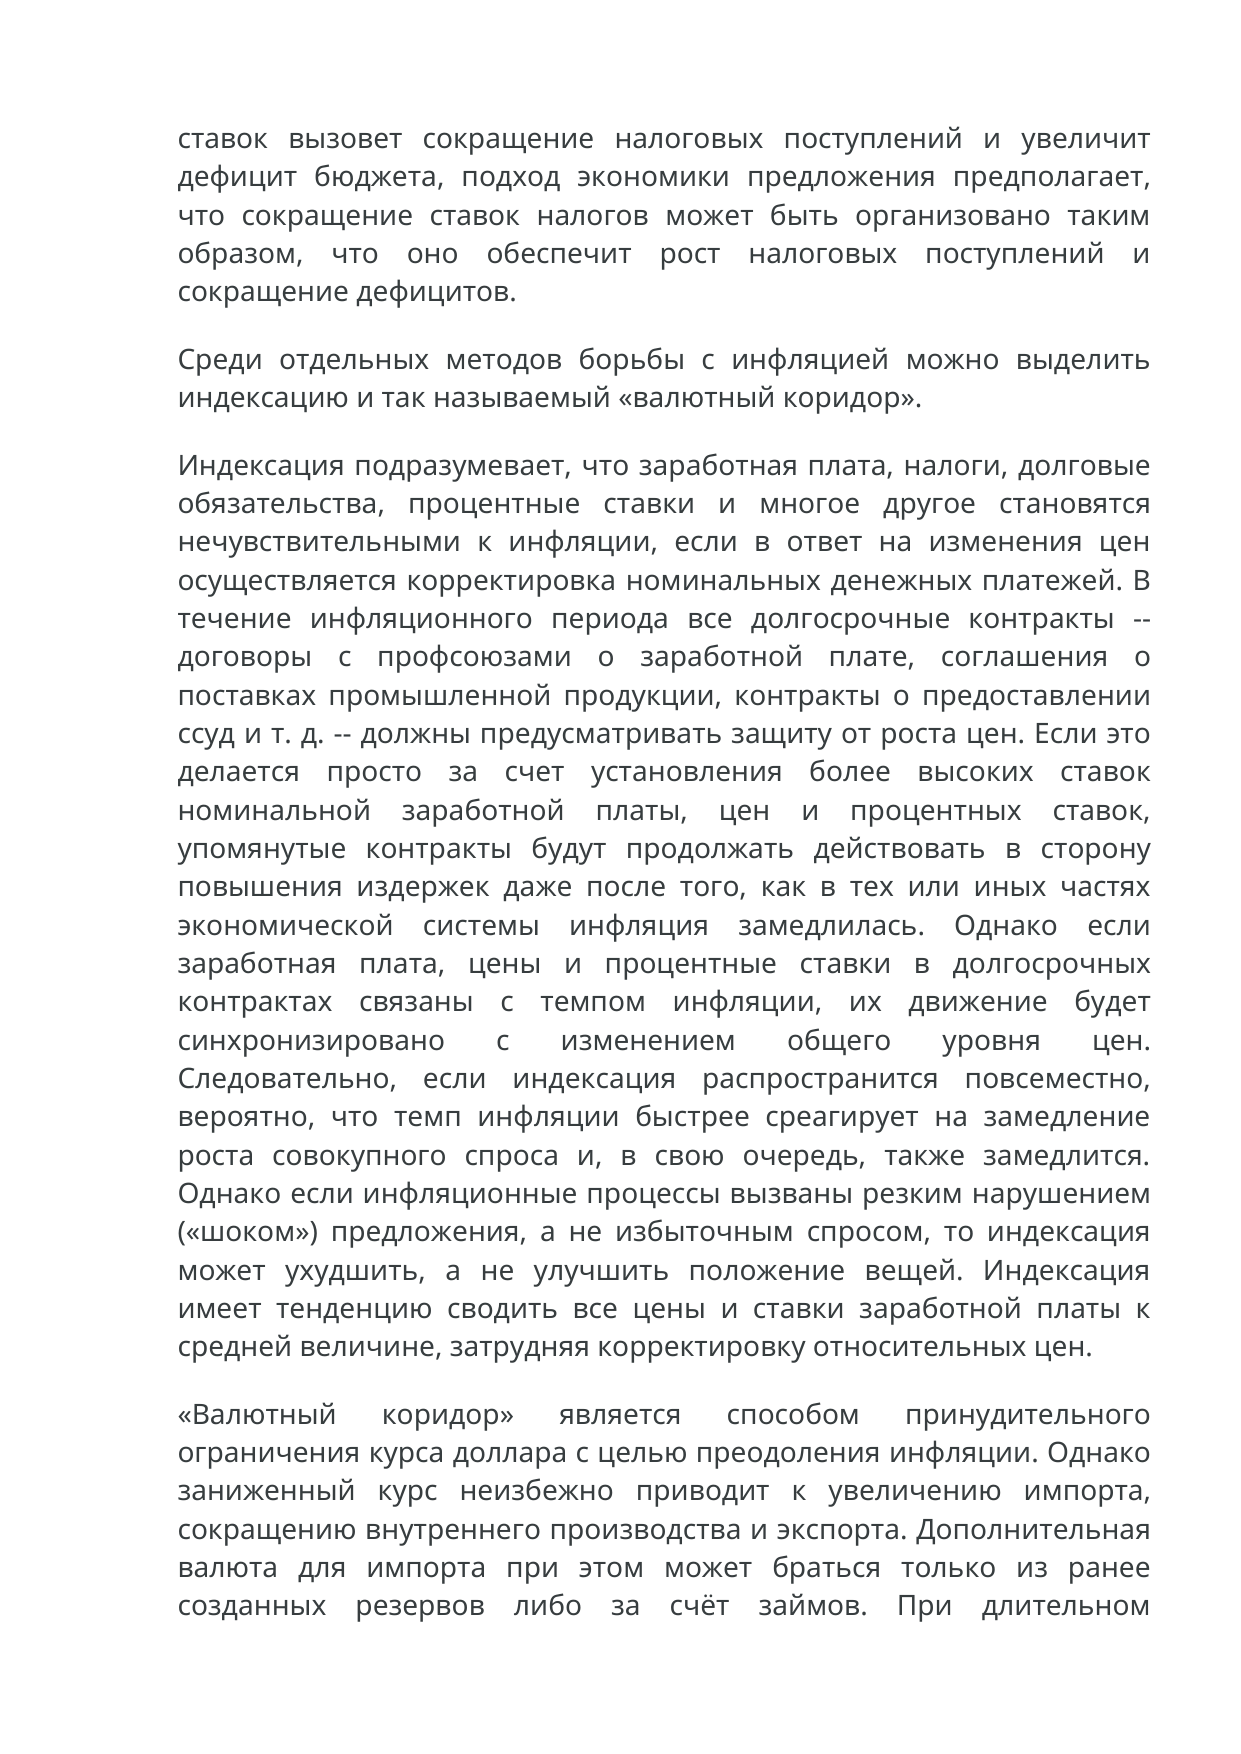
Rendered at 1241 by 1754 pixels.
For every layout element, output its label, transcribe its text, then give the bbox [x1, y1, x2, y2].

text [177, 118, 1152, 310]
text Индексация подразумевает, что заработная плата, налоги, долговые обязательства, процентные ставки и многое другое становятся нечувствительными к инфляции, если в ответ на изменения цен осуществляется корректировка номинальных денежных платежей. В течение инфляционного периода все долгосрочные контракты -- договоры с профсоюзами о заработной плате, соглашения о поставках промышленной продукции, контракты о предоставлении ссуд и т. д. -- должны предусматривать защиту от роста цен. Если это делается просто за счет установления более высоких ставок номинальной заработной платы, цен и процентных ставок, упомянутые контракты будут продолжать действовать в сторону повышения издержек даже после того, как в тех или иных частях экономической системы инфляция замедлилась. Однако если заработная плата, цены и процентные ставки в долгосрочных контрактах связаны с темпом инфляции, их движение будет синхронизировано с изменением общего уровня цен. Следовательно, если индексация распространится повсеместно, вероятно, что темп инфляции быстрее среагирует на замедление роста совокупного спроса и, в свою очередь, также замедлится. Однако если инфляционные процессы вызваны резким нарушением («шоком») предложения, а не избыточным спросом, то индексация может ухудшить, а не улучшить положение вещей. Индексация имеет тенденцию сводить все цены и ставки заработной платы к средней величине, затрудняя корректировку относительных цен. [177, 445, 1152, 1365]
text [177, 1394, 1152, 1624]
text Среди отдельных методов борьбы с инфляцией можно выделить индексацию и так называемый «валютный коридор». [177, 339, 1152, 416]
